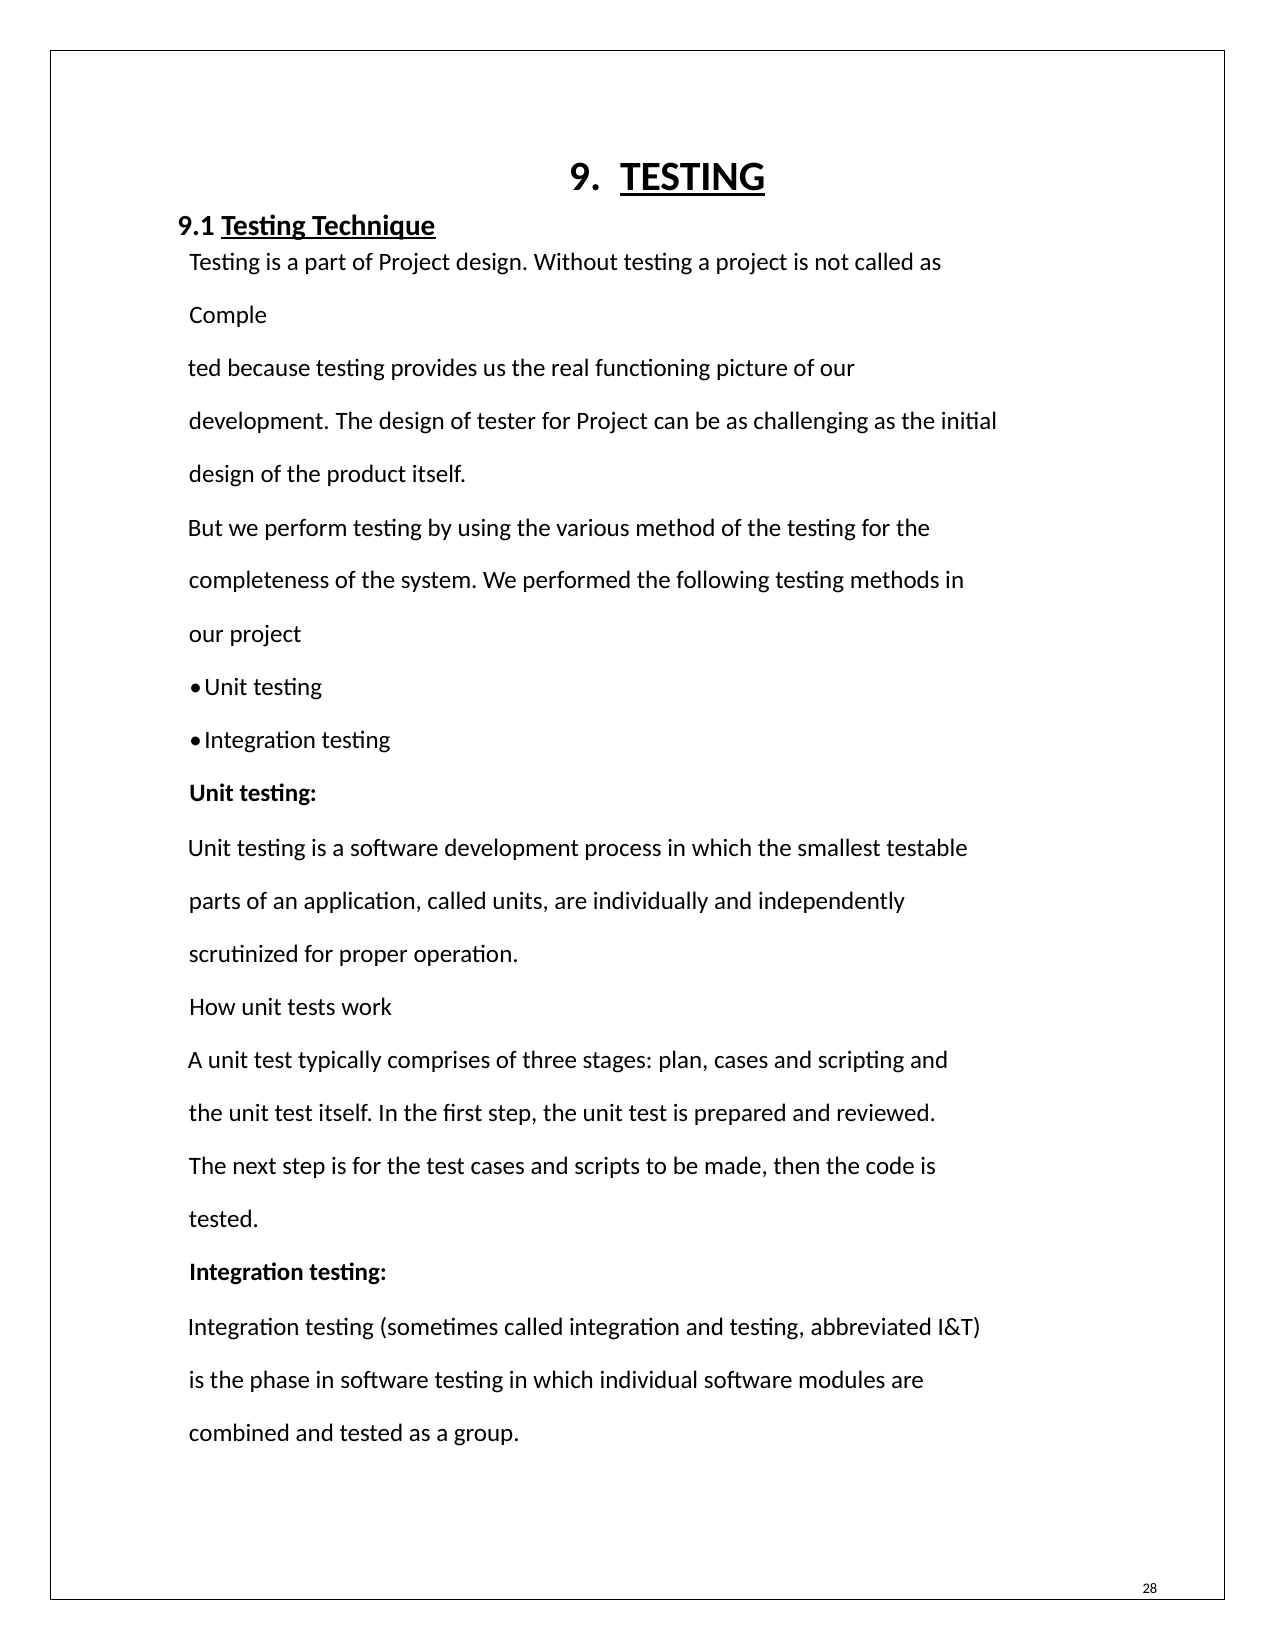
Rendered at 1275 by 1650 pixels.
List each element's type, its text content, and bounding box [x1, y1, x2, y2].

text Integration testing (sometimes called integration and testing, abbreviated I&T) is the phase in software testing in which individual software modules are combined and tested as a group. [188, 1312, 999, 1448]
subtitle 9.1 Testing Technique [177, 207, 1157, 242]
text But we perform testing by using the various method of the testing for the completeness of the system. We performed the following testing methods in our project [188, 512, 999, 648]
text A unit test typically comprises of three stages: plan, cases and scripting and the unit test itself. In the first step, the unit test is prepared and reviewed. The next step is for the test cases and scripts to be made, then the code is tested. [188, 1044, 962, 1234]
text How unit tests work [189, 991, 1157, 1022]
text Comple [189, 299, 1157, 330]
text Unit testing: [189, 777, 1157, 807]
text Integration testing: [189, 1257, 1157, 1287]
text Unit testing is a software development process in which the smallest testable parts of an application, called units, are individually and independently scrutinized for proper operation. [188, 832, 999, 968]
subtitle 9. TESTING [177, 150, 1157, 201]
list Unit testing [189, 671, 1157, 702]
list Integration testing [189, 724, 1157, 754]
text Testing is a part of Project design. Without testing a project is not called as [189, 246, 1157, 277]
text ted because testing provides us the real functioning picture of our development. The design of tester for Project can be as challenging as the initial design of the product itself. [188, 352, 999, 489]
